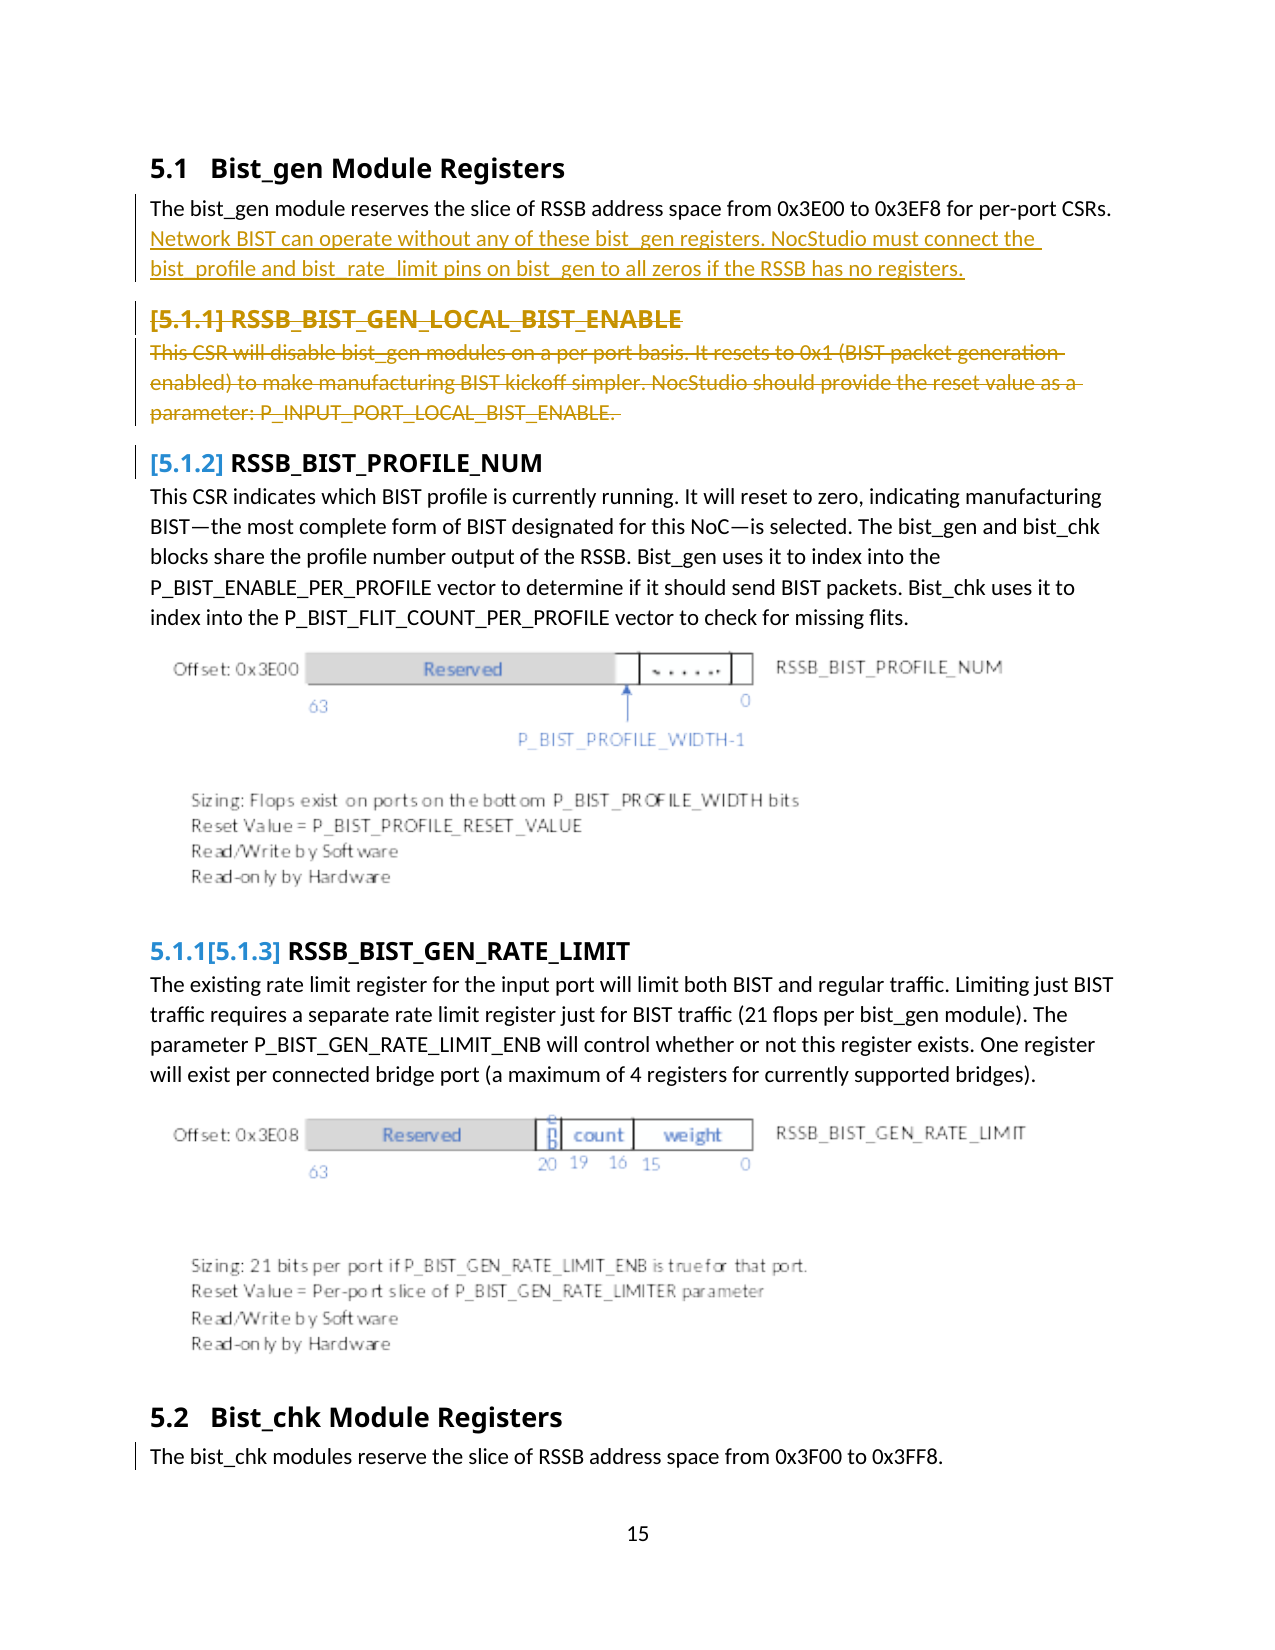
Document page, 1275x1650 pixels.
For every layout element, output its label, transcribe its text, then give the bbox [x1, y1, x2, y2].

text This CSR indicates which BIST profile is currently running. It will reset to zero, indicating manufacturing BIST—the most complete form of BIST designated for this NoC—is selected. The bist_gen and bist_chk blocks share the profile number output of the RSSB. Bist_gen uses it to index into the P_BIST_ENABLE_PER_PROFILE vector to determine if it should send BIST packets. Bist_chk uses it to index into the P_BIST_FLIT_COUNT_PER_PROFILE vector to check for missing flits. [150, 482, 1125, 631]
subtitle RSSB_BIST_PROFILE_NUM [150, 445, 1125, 479]
text The bist_chk modules reserve the slice of RSSB address space from 0x3F00 to 0x3FF8. [150, 1442, 1125, 1470]
subtitle Bist_gen Module Registers [150, 150, 1125, 187]
text The existing rate limit register for the input port will limit both BIST and regular traffic. Limiting just BIST traffic requires a separate rate limit register just for BIST traffic (21 flops per bist_gen module). The parameter P_BIST_GEN_RATE_LIMIT_ENB will control whether or not this register exists. One register will exist per connected bridge port (a maximum of 4 registers for currently supported bridges). [150, 970, 1125, 1089]
text The bist_gen module reserves the slice of RSSB address space from 0x3E00 to 0x3EF8 for per-port CSRs. [150, 194, 1125, 282]
subtitle RSSB_BIST_GEN_RATE_LIMIT [150, 933, 1125, 967]
subtitle Bist_chk Module Registers [150, 1398, 1125, 1435]
